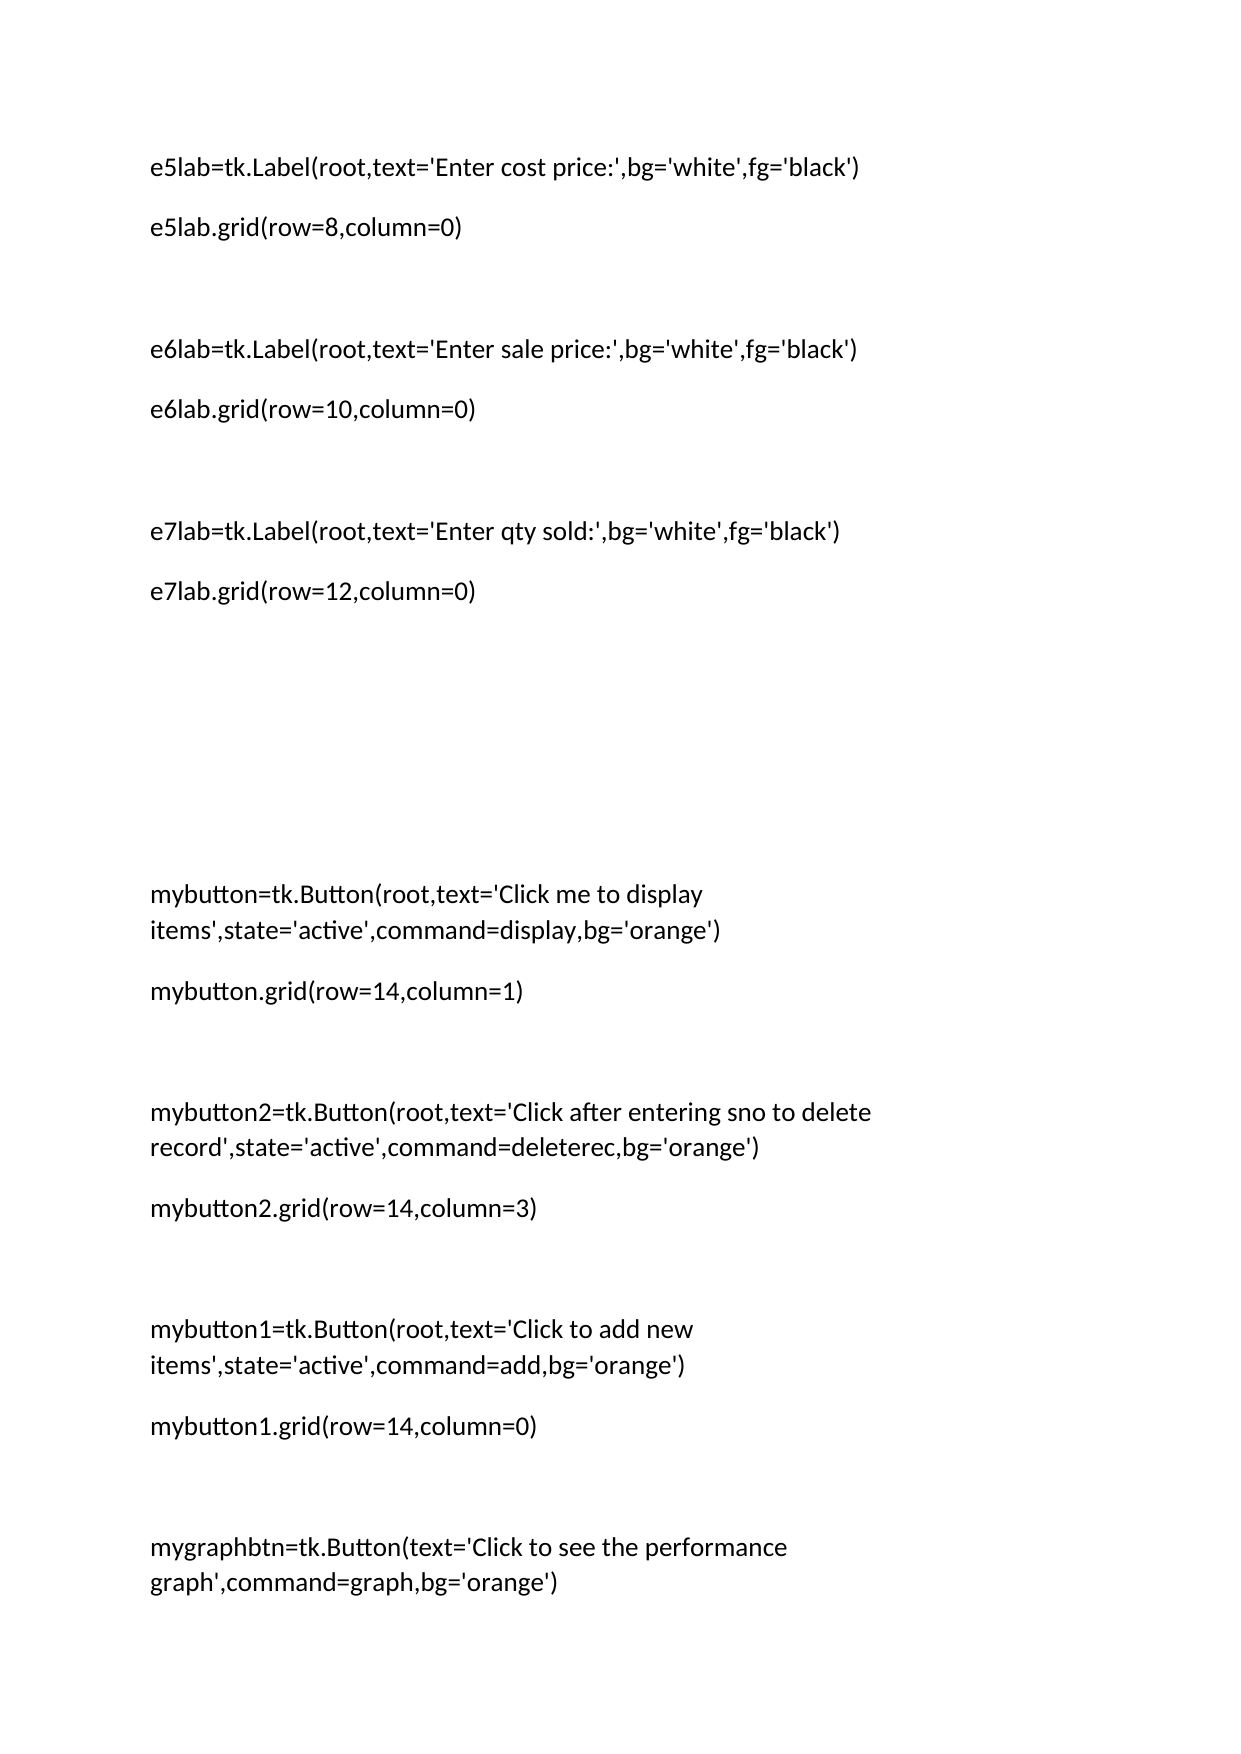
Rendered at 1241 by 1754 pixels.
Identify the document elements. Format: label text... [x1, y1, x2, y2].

subtitle mybutton=tk.Button(root,text='Click me to display items',state='active',command=display,bg='orange') [150, 877, 1090, 946]
subtitle e5lab=tk.Label(root,text='Enter cost price:',bg='white',fg='black') [150, 150, 1090, 183]
subtitle e7lab.grid(row=12,column=0) [150, 574, 1090, 607]
subtitle mybutton2=tk.Button(root,text='Click after entering sno to delete record',state='active',command=deleterec,bg='orange') [150, 1095, 1090, 1164]
subtitle e6lab=tk.Label(root,text='Enter sale price:',bg='white',fg='black') [150, 332, 1090, 365]
subtitle mybutton.grid(row=14,column=1) [150, 974, 1090, 1007]
subtitle e5lab.grid(row=8,column=0) [150, 211, 1090, 244]
subtitle e7lab=tk.Label(root,text='Enter qty sold:',bg='white',fg='black') [150, 514, 1090, 547]
subtitle mygraphbtn=tk.Button(text='Click to see the performance graph',command=graph,bg='orange') [150, 1530, 1090, 1599]
subtitle mybutton1.grid(row=14,column=0) [150, 1409, 1090, 1442]
subtitle mybutton1=tk.Button(root,text='Click to add new items',state='active',command=add,bg='orange') [150, 1312, 1090, 1381]
subtitle e6lab.grid(row=10,column=0) [150, 392, 1090, 426]
subtitle mybutton2.grid(row=14,column=3) [150, 1191, 1090, 1224]
